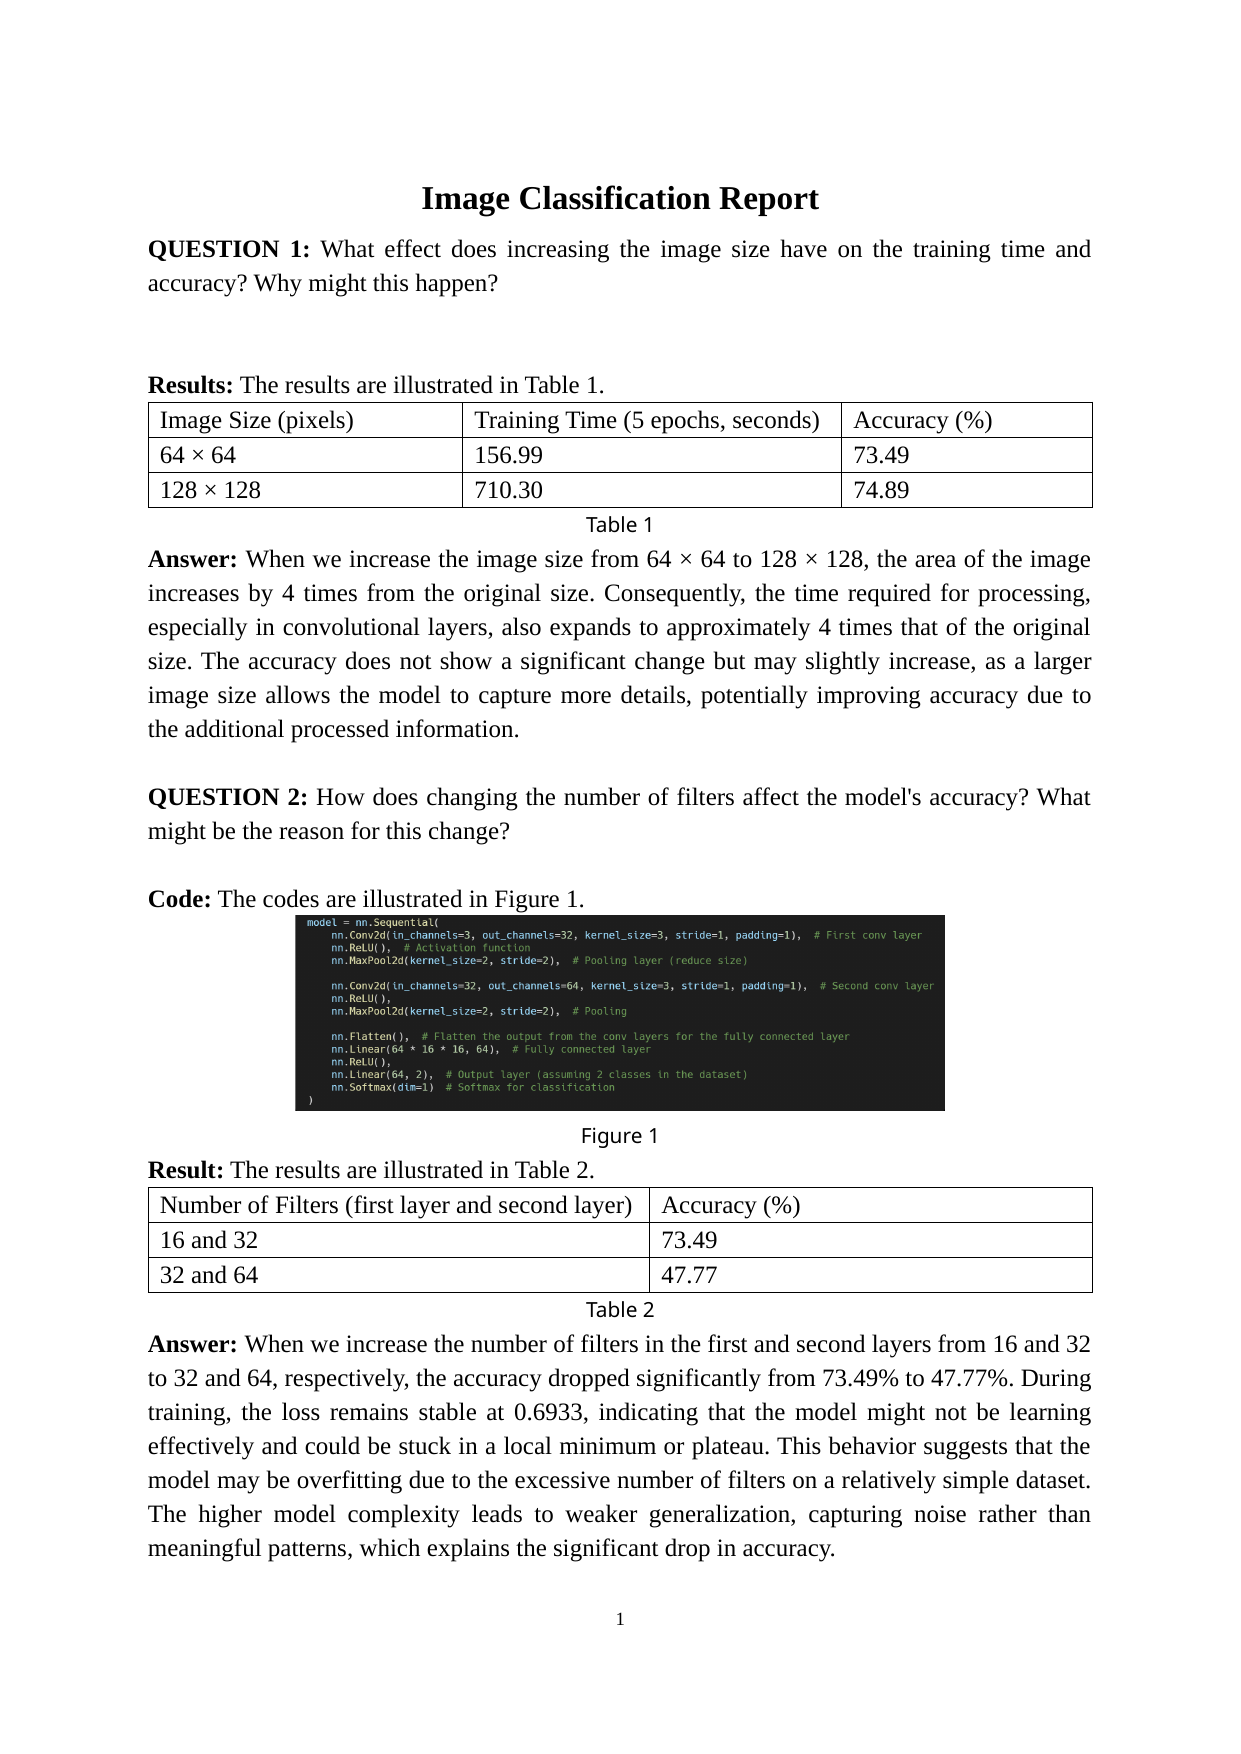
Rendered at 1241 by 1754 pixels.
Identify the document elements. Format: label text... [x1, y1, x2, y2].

text Answer: When we increase the number of filters in the first and second layers from 16 and 32 to 32 and 64, respectively, the accuracy dropped significantly from 73.49% to 47.77%. During training, the loss remains stable at 0.6933, indicating that the model might not be learning effectively and could be stuck in a local minimum or plateau. This behavior suggests that the model may be overfitting due to the excessive number of filters on a relatively simple dataset. The higher model complexity leads to weaker generalization, capturing noise rather than meaningful patterns, which explains the significant drop in accuracy. [148, 1327, 1092, 1564]
table_header Number of Filters (first layer and second layer) [149, 1188, 649, 1222]
table_cell 16 and 32 [149, 1223, 649, 1257]
text Figure 1 [148, 1119, 1092, 1153]
text Result: The results are illustrated in Table 2. [148, 1153, 1092, 1187]
table_header Accuracy (%) [842, 403, 1092, 437]
text Table 1 [148, 508, 1092, 542]
table_cell 64 × 64 [149, 438, 462, 472]
text Image Classification Report [148, 164, 1092, 232]
table_cell 73.49 [842, 438, 1092, 472]
text Table 2 [148, 1293, 1092, 1327]
text QUESTION 1: What effect does increasing the image size have on the training time and accuracy? Why might this happen? [148, 232, 1092, 300]
text Code: The codes are illustrated in Figure 1. [148, 881, 1092, 915]
table_cell 74.89 [842, 473, 1092, 507]
text Answer: When we increase the image size from 64 × 64 to 128 × 128, the area of the image increases by 4 times from the original size. Consequently, the time required for processing, especially in convolutional layers, also expands to approximately 4 times that of the original size. The accuracy does not show a significant change but may slightly increase, as a larger image size allows the model to capture more details, potentially improving accuracy due to the additional processed information. [148, 542, 1092, 745]
table_cell 32 and 64 [149, 1258, 649, 1292]
table_cell 73.49 [650, 1223, 1092, 1257]
table_header Accuracy (%) [650, 1188, 1092, 1222]
table_cell 47.77 [650, 1258, 1092, 1292]
text QUESTION 2: How does changing the number of filters affect the model's accuracy? What might be the reason for this change? [148, 779, 1092, 847]
table_cell 710.30 [463, 473, 841, 507]
picture [295, 915, 945, 1111]
text Results: The results are illustrated in Table 1. [148, 368, 1092, 402]
table_cell 156.99 [463, 438, 841, 472]
table_header Image Size (pixels) [149, 403, 462, 437]
table_header Training Time (5 epochs, seconds) [463, 403, 841, 437]
table_cell 128 × 128 [149, 473, 462, 507]
